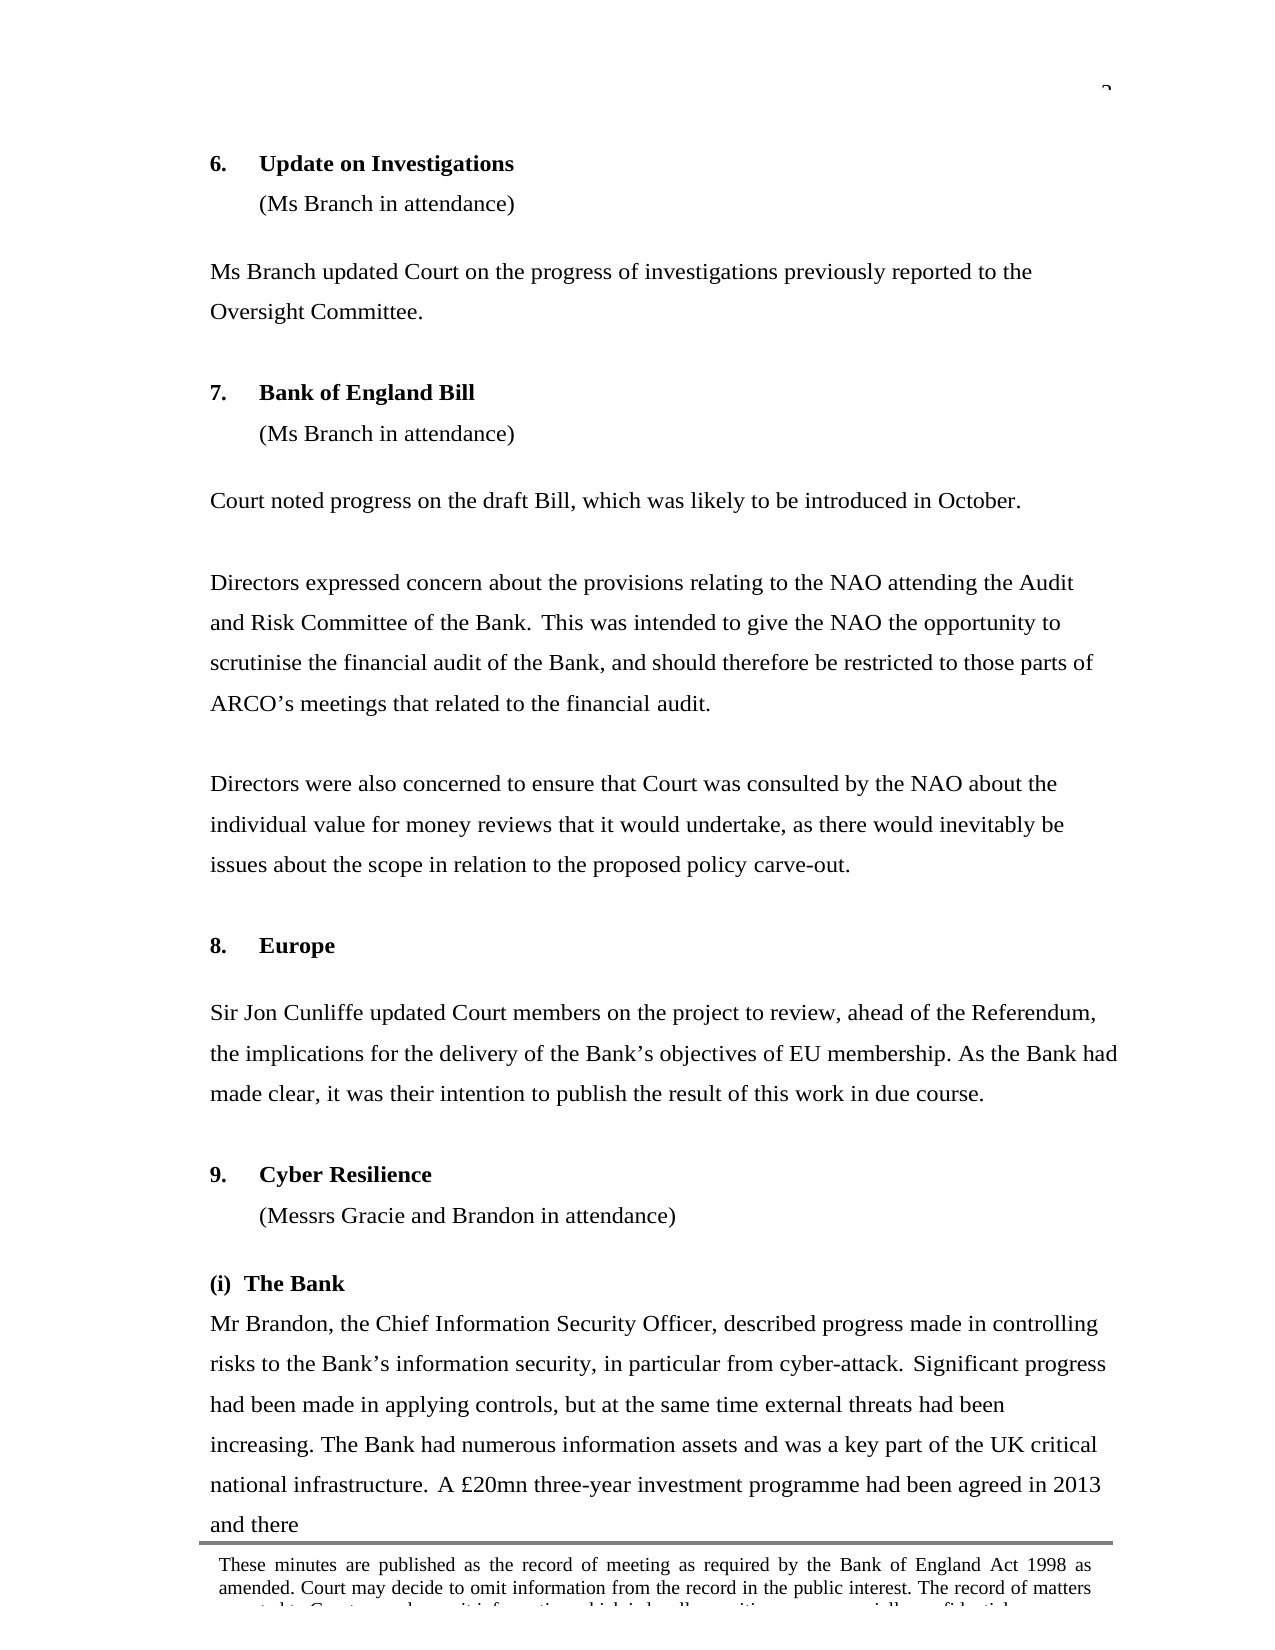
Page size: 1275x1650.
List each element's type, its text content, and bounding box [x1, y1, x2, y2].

text Directors expressed concern about the provisions relating to the NAO attending the Audit and Risk Committee of the Bank. This was intended to give the NAO the opportunity to scrutinise the financial audit of the Bank, and should therefore be restricted to those parts of ARCO’s meetings that related to the financial audit. [210, 569, 1112, 716]
subtitle Update on Investigations [209, 150, 1127, 176]
text Sir Jon Cunliffe updated Court members on the project to review, ahead of the Referendum, the implications for the delivery of the Bank’s objectives of EU membership. As the Bank had made clear, it was their intention to publish the result of this work in due course. [210, 999, 1127, 1106]
text Court noted progress on the draft Bill, which was likely to be introduced in October. [210, 487, 1127, 514]
subtitle Bank of England Bill [209, 379, 1127, 406]
text (Ms Branch in attendance) [259, 420, 1127, 446]
subtitle Europe [209, 932, 1127, 958]
text (Messrs Gracie and Brandon in attendance) [259, 1202, 1127, 1228]
text Ms Branch updated Court on the progress of investigations previously reported to the Oversight Committee. [210, 258, 1127, 325]
text (Ms Branch in attendance) [259, 190, 1127, 217]
text Directors were also concerned to ensure that Court was consulted by the NAO about the individual value for money reviews that it would undertake, as there would inevitably be issues about the scope in relation to the proposed policy carve-out. [210, 770, 1127, 877]
text Mr Brandon, the Chief Information Security Officer, described progress made in controlling risks to the Bank’s information security, in particular from cyber-attack. Significant progress had been made in applying controls, but at the same time external threats had been increasing. The Bank had numerous information assets and was a key part of the UK critical national infrastructure. A £20mn three-year investment programme had been agreed in 2013 and there [210, 1310, 1112, 1538]
subtitle Cyber Resilience [209, 1161, 1127, 1188]
subtitle The Bank [209, 1269, 1127, 1296]
